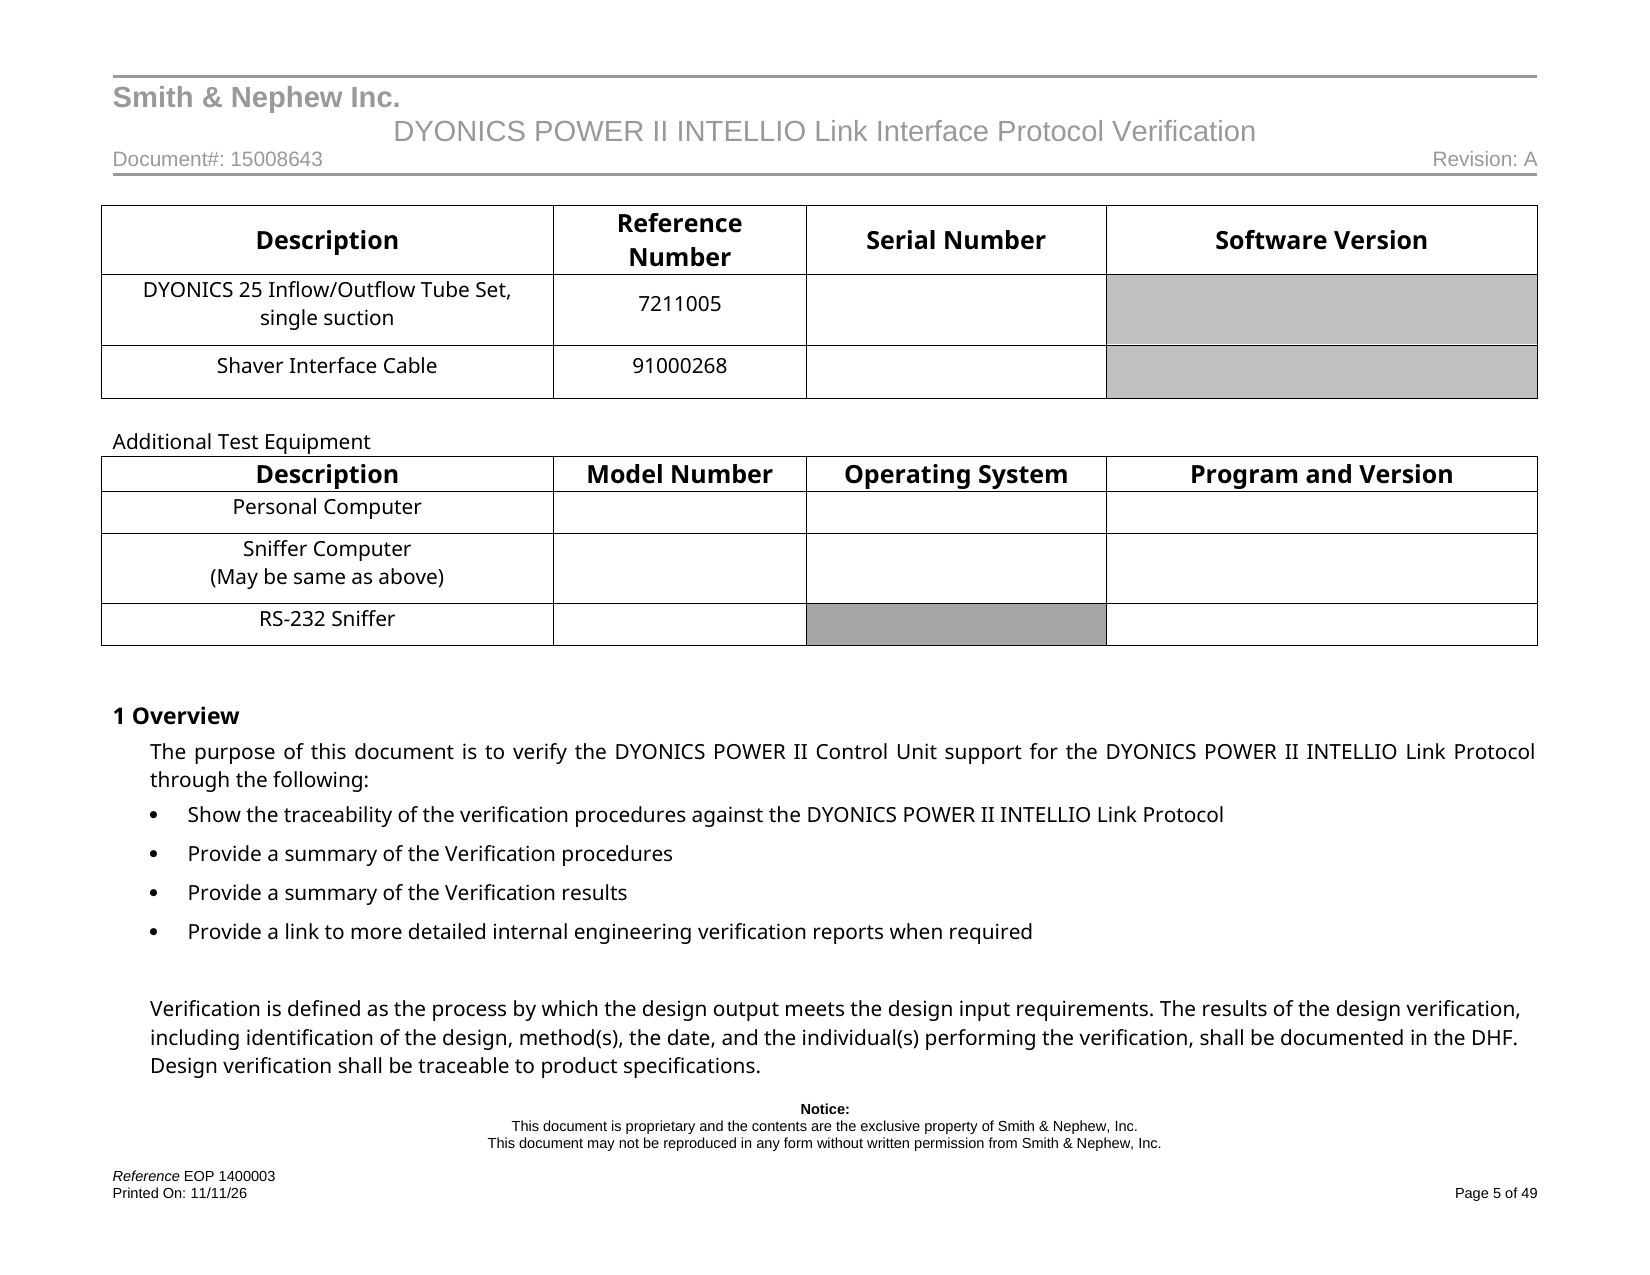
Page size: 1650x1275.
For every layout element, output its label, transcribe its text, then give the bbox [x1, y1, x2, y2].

table_header Description [102, 457, 553, 491]
table_header Operating System [807, 457, 1106, 491]
table_cell [1107, 604, 1537, 645]
table_cell [1107, 534, 1537, 603]
list Verification is defined as the process by which the design output meets the design input requirements. The results of the design verification, including identification of the design, method(s), the date, and the individual(s) performing the verification, shall be documented in the DHF. Design verification shall be traceable to product specifications. [150, 994, 1537, 1080]
table_header Software Version [1107, 206, 1537, 274]
table_cell [807, 604, 1106, 645]
table_cell [554, 492, 806, 533]
table_cell [807, 534, 1106, 603]
table_cell [1107, 275, 1537, 344]
text Provide a summary of the Verification procedures [150, 839, 1537, 867]
table_cell [807, 346, 1106, 398]
table_header Serial Number [807, 206, 1106, 274]
subtitle Overview [112, 699, 1537, 731]
text Show the traceability of the verification procedures against the DYONICS POWER II INTELLIO Link Protocol [150, 800, 1537, 829]
table_cell 7211005 [554, 275, 806, 344]
table_cell Sniffer Computer (May be same as above) [102, 534, 553, 603]
table_cell RS-232 Sniffer [102, 604, 553, 645]
table_cell [1107, 346, 1537, 398]
table_header Model Number [554, 457, 806, 491]
table_header Description [102, 206, 553, 274]
table_cell [554, 534, 806, 603]
table_cell Shaver Interface Cable [102, 346, 553, 398]
table_cell [807, 275, 1106, 344]
text The purpose of this document is to verify the DYONICS POWER II Control Unit support for the DYONICS POWER II INTELLIO Link Protocol through the following: [150, 737, 1537, 794]
table_header Program and Version [1107, 457, 1537, 491]
text Provide a link to more detailed internal engineering verification reports when required [150, 917, 1537, 945]
table_header Reference Number [554, 206, 806, 274]
table_cell [807, 492, 1106, 533]
table_cell [1107, 492, 1537, 533]
table_cell Personal Computer [102, 492, 553, 533]
text Provide a summary of the Verification results [150, 878, 1537, 906]
table_cell [554, 604, 806, 645]
table_cell 91000268 [554, 346, 806, 398]
table_cell DYONICS 25 Inflow/Outflow Tube Set, single suction [102, 275, 553, 344]
text Additional Test Equipment [112, 427, 1537, 456]
